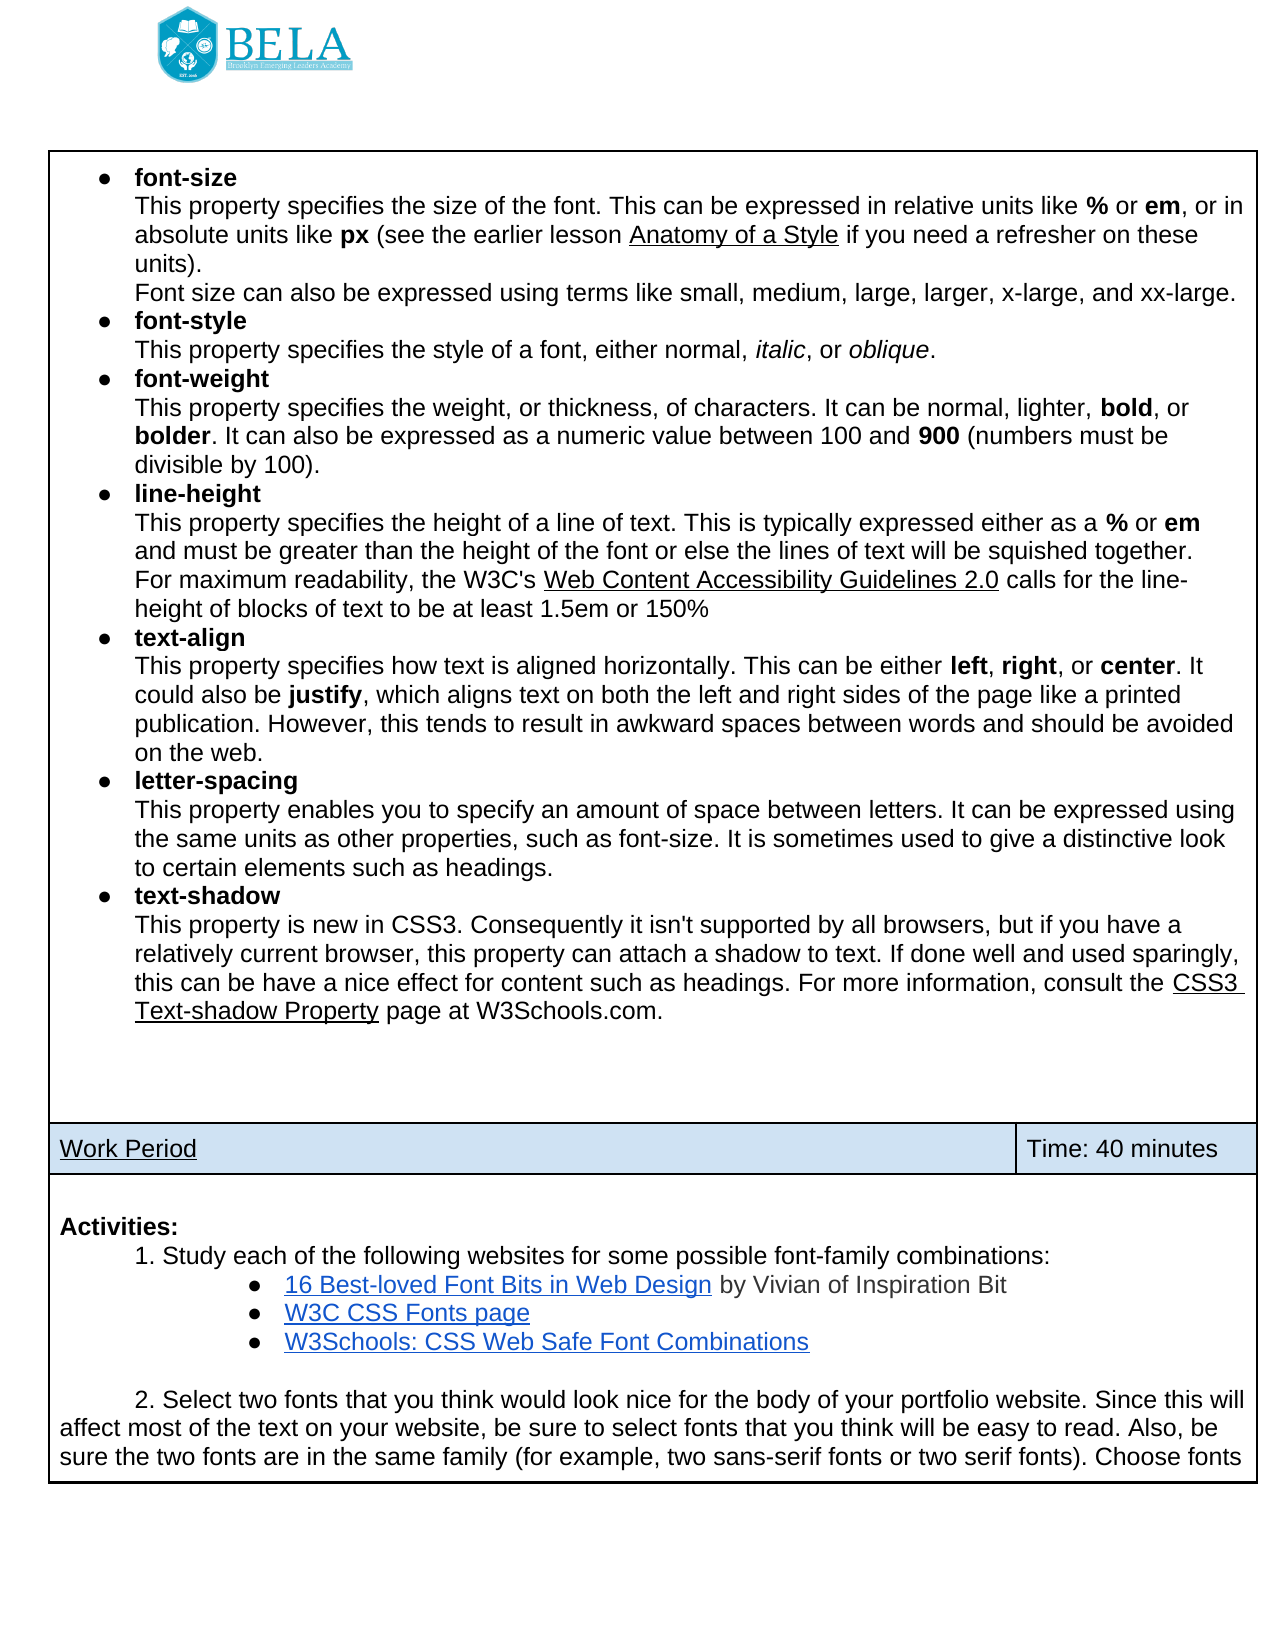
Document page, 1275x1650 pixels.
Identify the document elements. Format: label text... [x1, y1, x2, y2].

picture [150, 0, 356, 85]
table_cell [50, 152, 1256, 1122]
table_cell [50, 1175, 1256, 1481]
table_cell Work Period [50, 1124, 1015, 1173]
table_cell Time: 40 minutes [1017, 1124, 1256, 1173]
